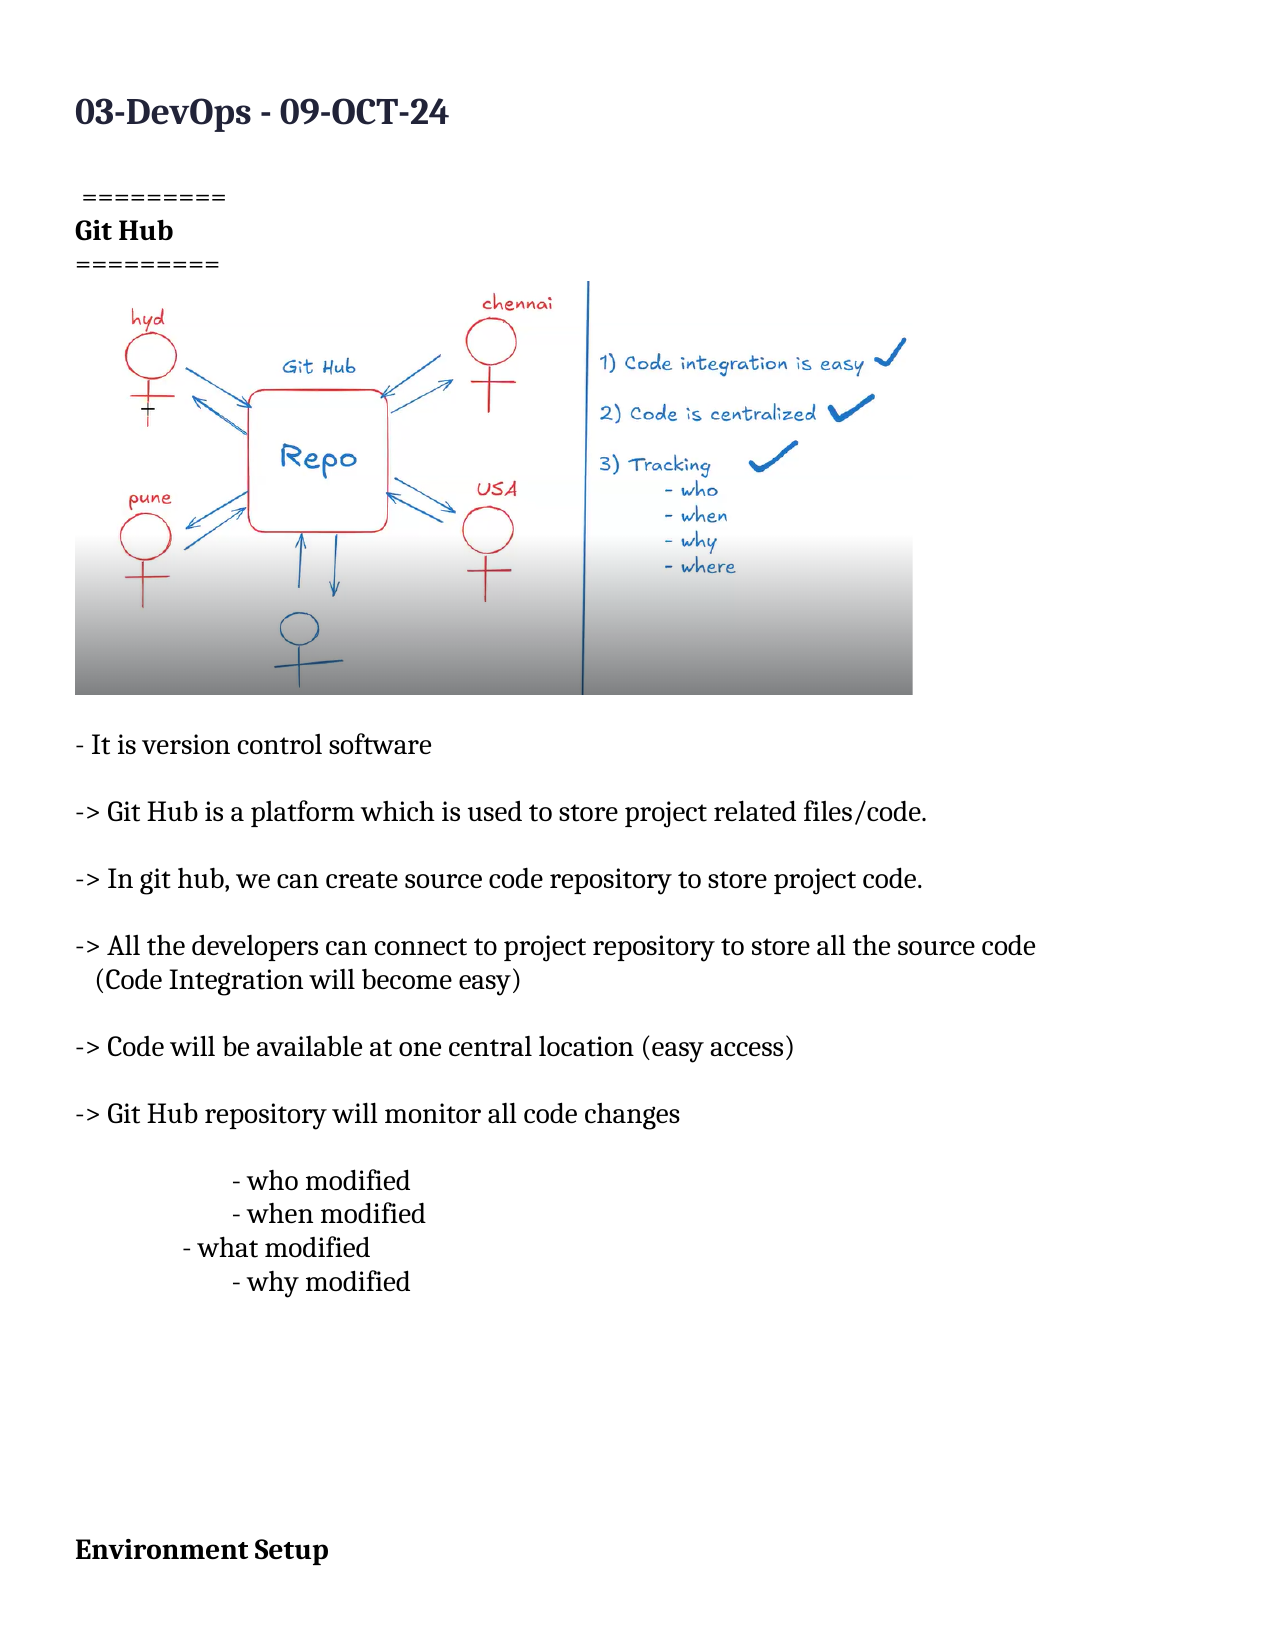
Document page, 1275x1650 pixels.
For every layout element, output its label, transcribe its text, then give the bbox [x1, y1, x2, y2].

subtitle 03-DevOps - 09-OCT-24 [75, 91, 1200, 134]
picture [75, 281, 913, 695]
text -> Git Hub is a platform which is used to store project related files/code. [75, 795, 1200, 829]
text - when modified [75, 1198, 1200, 1231]
text - what modified [75, 1231, 1200, 1265]
text - It is version control software [75, 728, 1200, 762]
text (Code Integration will become easy) [75, 963, 1200, 996]
text -> Code will be available at one central location (easy access) [75, 1030, 1200, 1063]
text ========= [75, 181, 1200, 214]
text Environment Setup [75, 1533, 1200, 1567]
text - who modified [75, 1164, 1200, 1198]
text - why modified [75, 1265, 1200, 1298]
text -> All the developers can connect to project repository to store all the source code [75, 929, 1200, 963]
text ========= [75, 248, 1200, 281]
text -> Git Hub repository will monitor all code changes [75, 1097, 1200, 1131]
text -> In git hub, we can create source code repository to store project code. [75, 862, 1200, 896]
text Git Hub [75, 214, 1200, 248]
